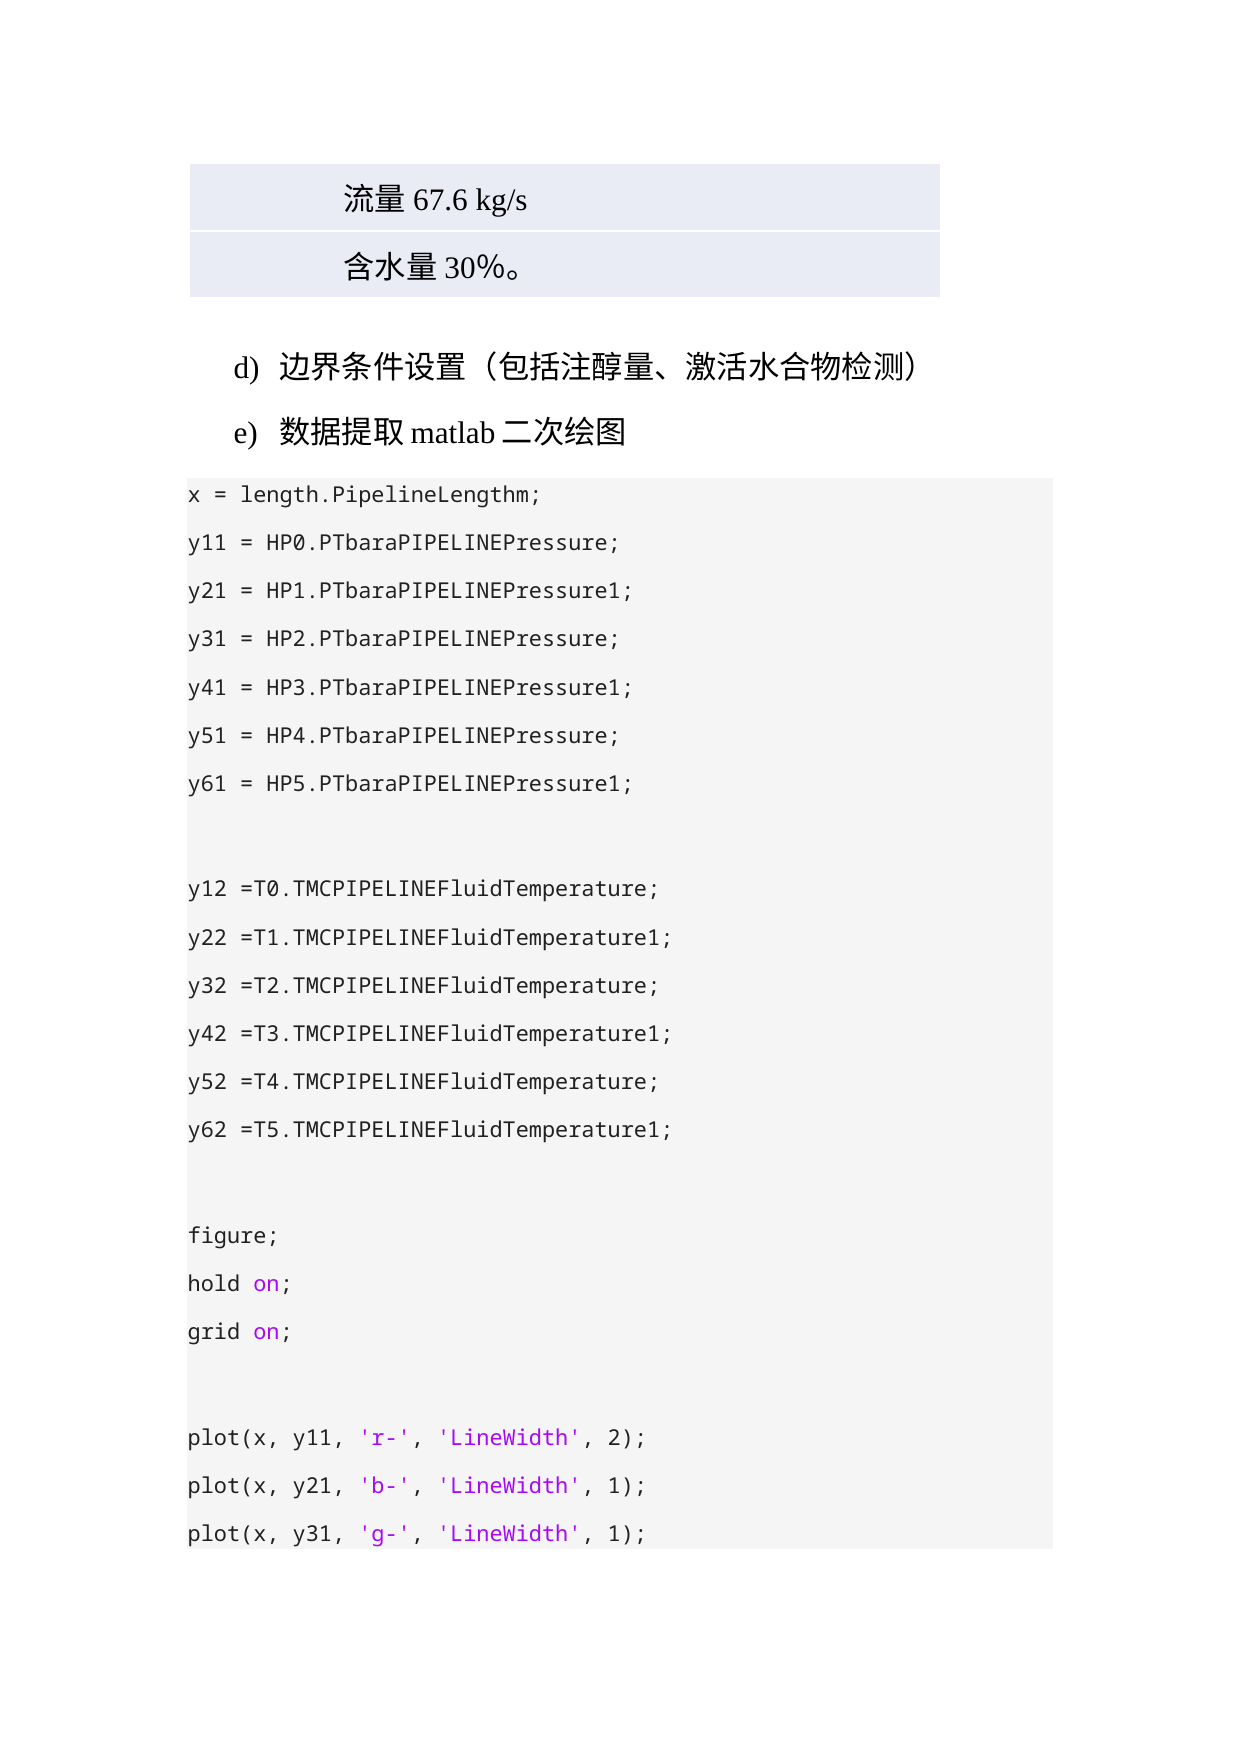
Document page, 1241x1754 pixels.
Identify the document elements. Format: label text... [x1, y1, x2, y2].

text y52 =T4.TMCPIPELINEFluidTemperature; [187, 1064, 1053, 1097]
list 数据提取matlab二次绘图 [233, 397, 1053, 462]
text hold on; [187, 1266, 1053, 1299]
table_cell 流量 67.6 kg/s [190, 164, 940, 230]
text figure; [187, 1218, 1053, 1251]
text y21 = HP1.PTbaraPIPELINEPressure1; [187, 574, 1053, 606]
text y62 =T5.TMCPIPELINEFluidTemperature1; [187, 1113, 1053, 1145]
table_cell 含水量 30％。 [190, 232, 940, 297]
text plot(x, y21, 'b-', 'LineWidth', 1); [187, 1468, 1053, 1501]
text y31 = HP2.PTbaraPIPELINEPressure; [187, 622, 1053, 654]
text y61 = HP5.PTbaraPIPELINEPressure1; [187, 766, 1053, 799]
text x = length.PipelineLengthm; [187, 478, 1053, 510]
text y22 =T1.TMCPIPELINEFluidTemperature1; [187, 920, 1053, 953]
text plot(x, y31, 'g-', 'LineWidth', 1); [187, 1516, 1053, 1549]
text y51 = HP4.PTbaraPIPELINEPressure; [187, 718, 1053, 751]
text grid on; [187, 1314, 1053, 1347]
text y12 =T0.TMCPIPELINEFluidTemperature; [187, 872, 1053, 904]
list 边界条件设置（包括注醇量、激活水合物检测） [233, 332, 1053, 397]
text y41 = HP3.PTbaraPIPELINEPressure1; [187, 670, 1053, 703]
text y32 =T2.TMCPIPELINEFluidTemperature; [187, 968, 1053, 1001]
text y42 =T3.TMCPIPELINEFluidTemperature1; [187, 1016, 1053, 1049]
text plot(x, y11, 'r-', 'LineWidth', 2); [187, 1420, 1053, 1453]
text y11 = HP0.PTbaraPIPELINEPressure; [187, 526, 1053, 558]
